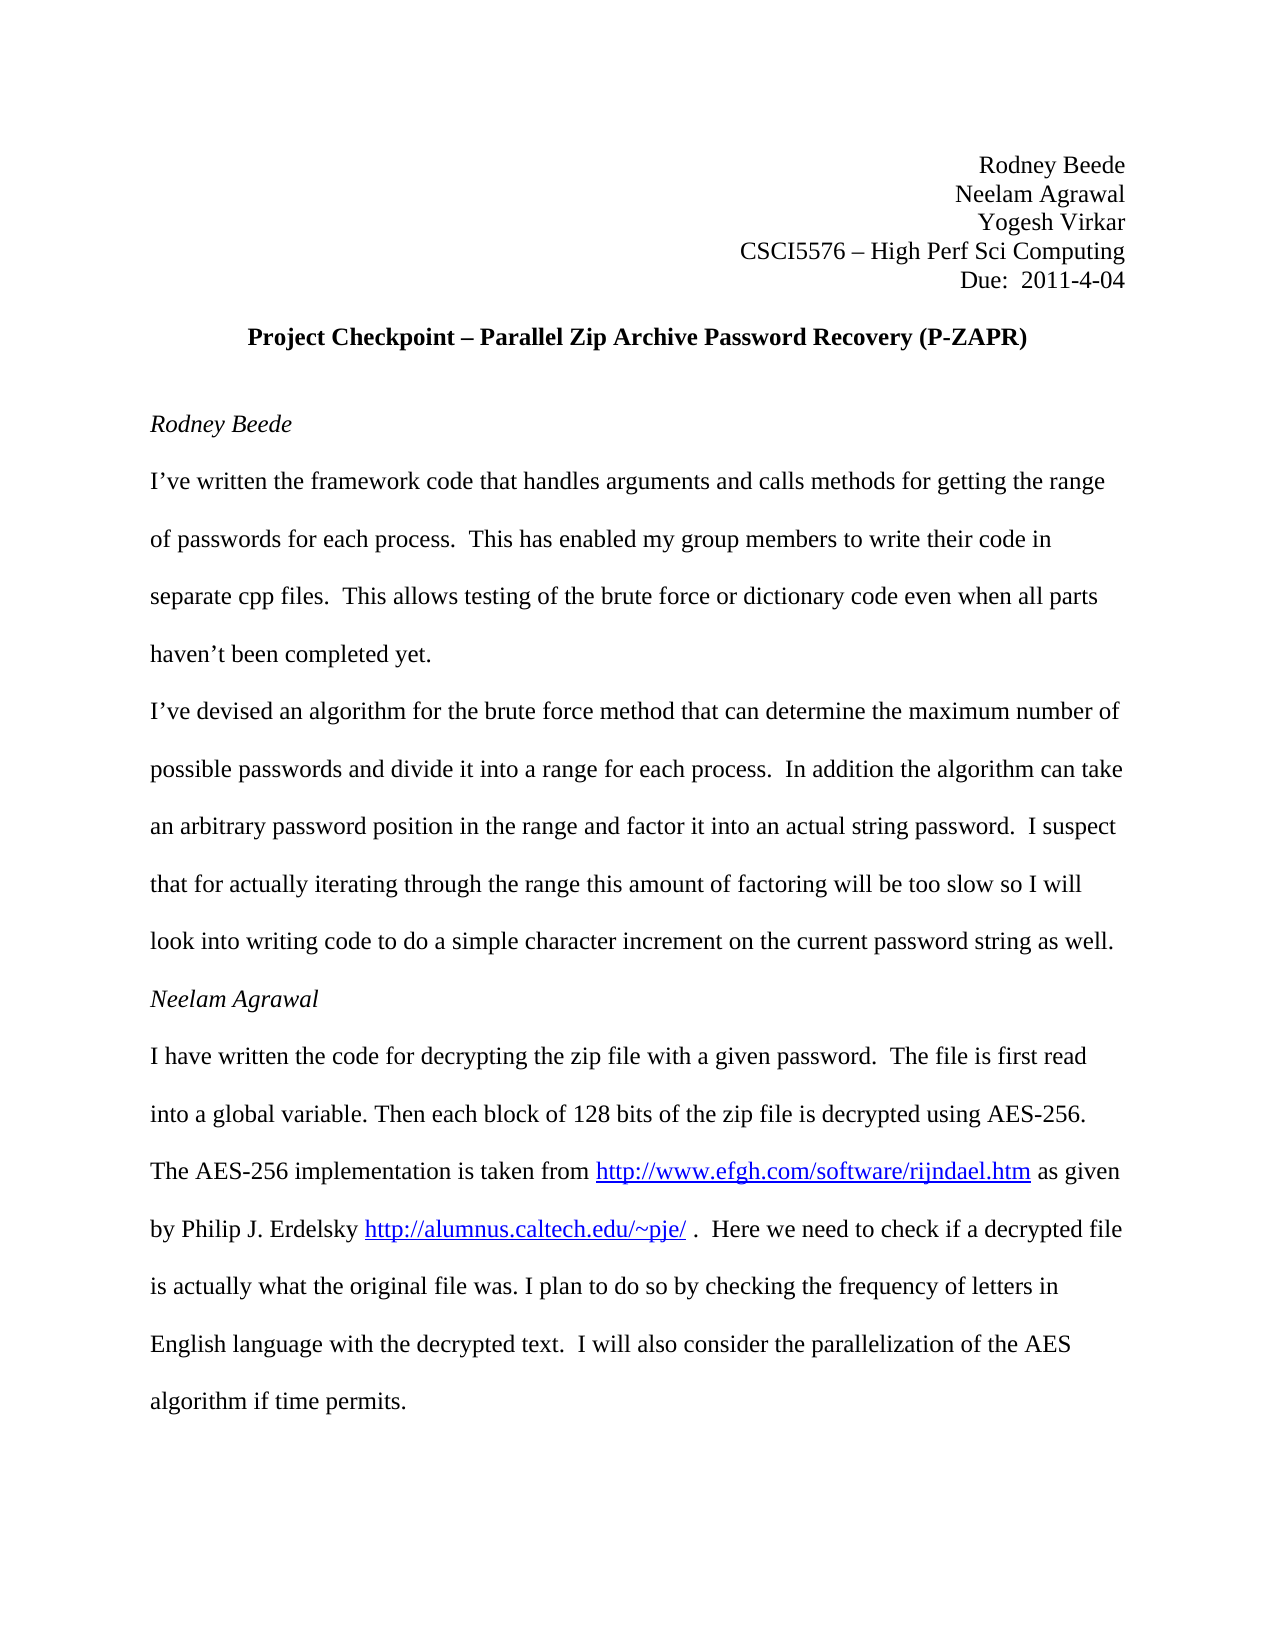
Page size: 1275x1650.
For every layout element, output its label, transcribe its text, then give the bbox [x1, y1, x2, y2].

text Project Checkpoint – Parallel Zip Archive Password Recovery (P-ZAPR) [150, 322, 1125, 351]
text CSCI5576 – High Perf Sci Computing [150, 236, 1125, 265]
text Rodney Beede Neelam Agrawal [150, 150, 1125, 207]
text I have written the code for decrypting the zip file with a given password. The file is first read into a global variable. Then each block of 128 bits of the zip file is decrypted using AES-256. The AES-256 implementation is taken from http://www.efgh.com/software/rijndael.htm as given by Philip J. Erdelsky http://alumnus.caltech.edu/~pje/ . Here we need to check if a decrypted file is actually what the original file was. I plan to do so by checking the frequency of letters in English language with the decrypted text. I will also consider the parallelization of the AES algorithm if time permits. [150, 1041, 1125, 1415]
text Neelam Agrawal [150, 984, 1125, 1012]
text Due: 2011-4-04 [150, 265, 1125, 294]
text I’ve written the framework code that handles arguments and calls methods for getting the range of passwords for each process. This has enabled my group members to write their code in separate cpp files. This allows testing of the brute force or dictionary code even when all parts haven’t been completed yet. [150, 466, 1125, 667]
text Yogesh Virkar [150, 207, 1125, 236]
text Rodney Beede [150, 409, 1125, 437]
text I’ve devised an algorithm for the brute force method that can determine the maximum number of possible passwords and divide it into a range for each process. In addition the algorithm can take an arbitrary password position in the range and factor it into an actual string password. I suspect that for actually iterating through the range this amount of factoring will be too slow so I will look into writing code to do a simple character increment on the current password string as well. [150, 696, 1125, 955]
